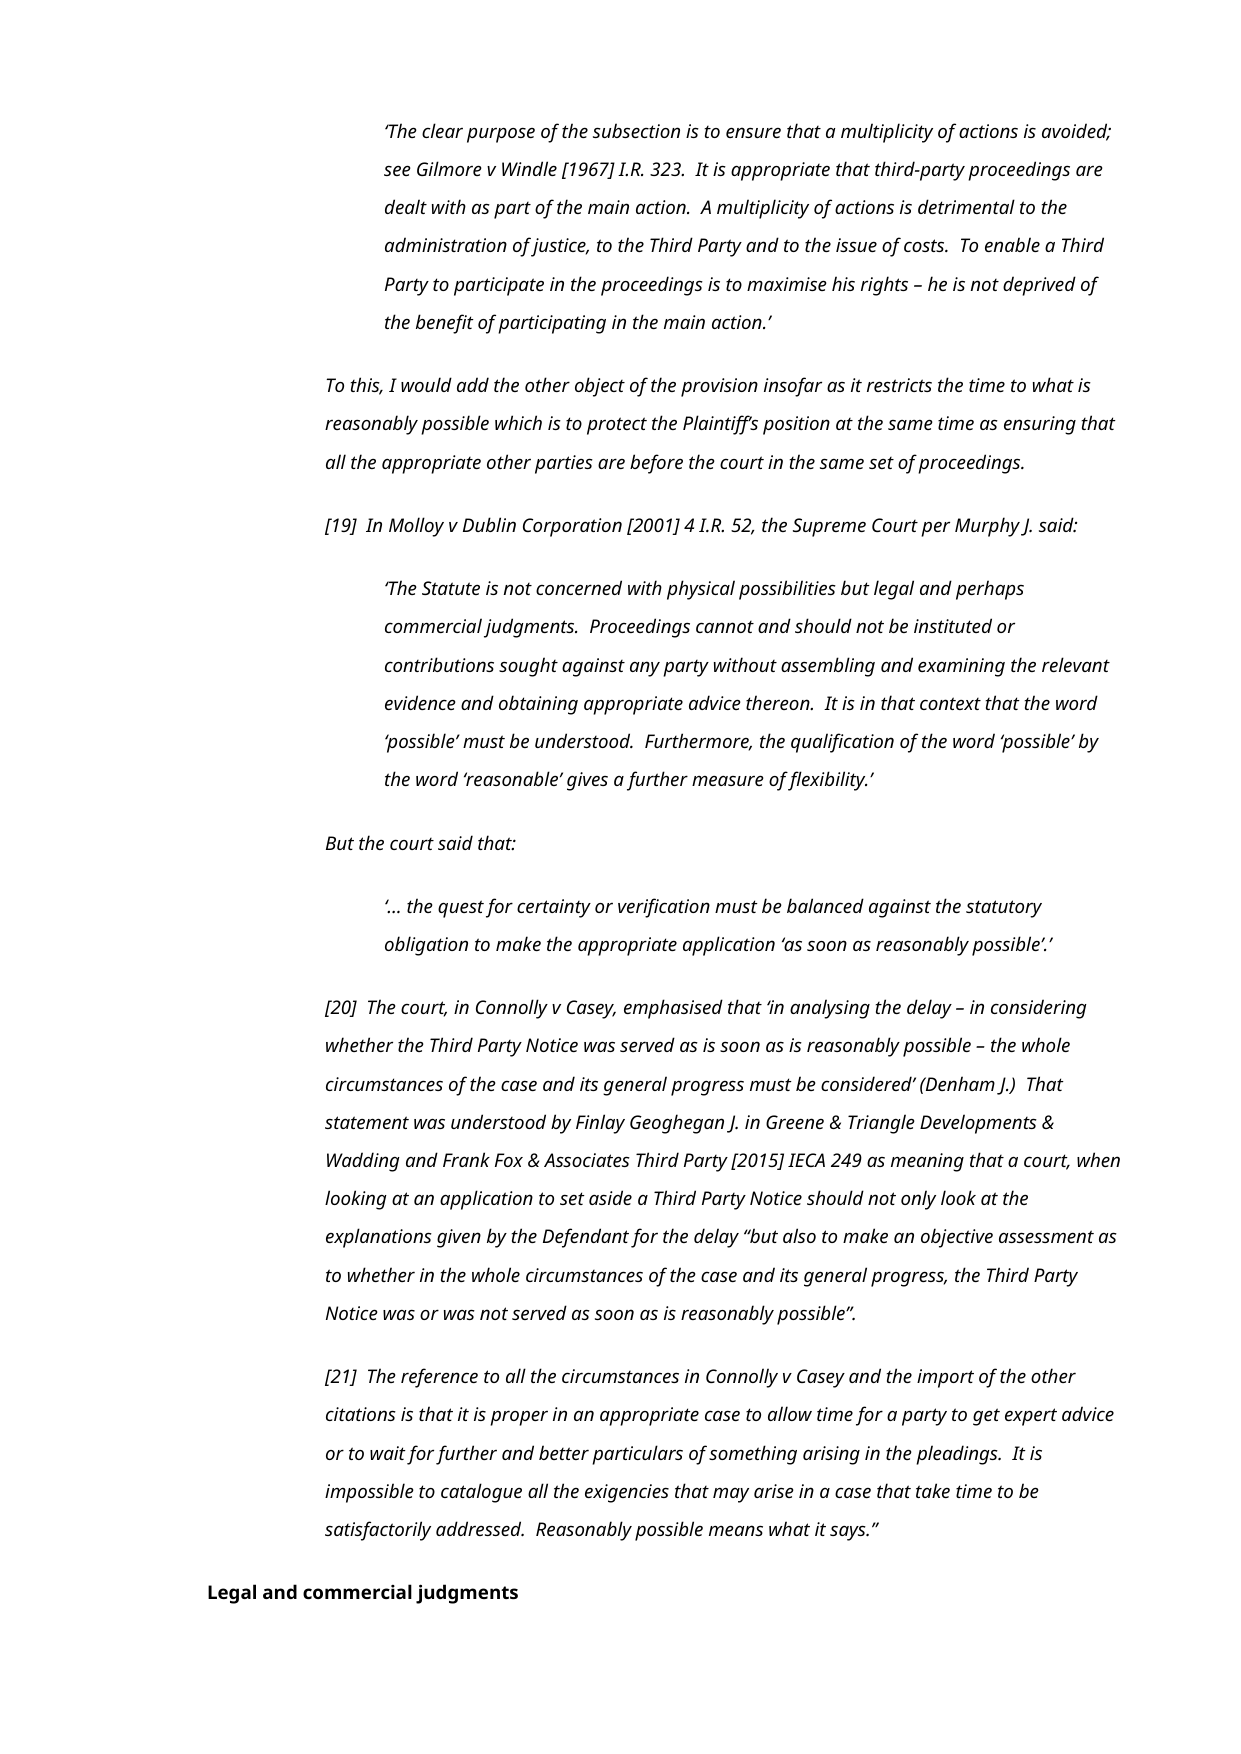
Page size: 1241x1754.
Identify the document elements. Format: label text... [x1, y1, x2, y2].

text ‘The Statute is not concerned with physical possibilities but legal and perhaps commercial judgments. Proceedings cannot and should not be instituted or contributions sought against any party without assembling and examining the relevant evidence and obtaining appropriate advice thereon. It is in that context that the word ‘possible’ must be understood. Furthermore, the qualification of the word ‘possible’ by the word ‘reasonable’ gives a further measure of flexibility.’ [325, 575, 1122, 792]
text [21] The reference to all the circumstances in Connolly v Casey and the import of the other citations is that it is proper in an appropriate case to allow time for a party to get expert advice or to wait for further and better particulars of something arising in the pleadings. It is impossible to catalogue all the exigencies that may arise in a case that take time to be satisfactorily addressed. Reasonably possible means what it says.” [266, 1363, 1122, 1542]
text But the court said that: [266, 830, 1122, 855]
text ‘… the quest for certainty or verification must be balanced against the statutory obligation to make the appropriate application ‘as soon as reasonably possible’.’ [325, 893, 1122, 957]
text To this, I would add the other object of the provision insofar as it restricts the time to what is reasonably possible which is to protect the Plaintiff’s position at the same time as ensuring that all the appropriate other parties are before the court in the same set of proceedings. [266, 372, 1122, 474]
text [20] The court, in Connolly v Casey, emphasised that ‘in analysing the delay – in considering whether the Third Party Notice was served as is soon as is reasonably possible – the whole circumstances of the case and its general progress must be considered’ (Denham J.) That statement was understood by Finlay Geoghegan J. in Greene & Triangle Developments & Wadding and Frank Fox & Associates Third Party [2015] IECA 249 as meaning that a court, when looking at an application to set aside a Third Party Notice should not only look at the explanations given by the Defendant for the delay “but also to make an objective assessment as to whether in the whole circumstances of the case and its general progress, the Third Party Notice was or was not served as soon as is reasonably possible”. [266, 994, 1122, 1326]
text ‘The clear purpose of the subsection is to ensure that a multiplicity of actions is avoided; see Gilmore v Windle [1967] I.R. 323. It is appropriate that third-party proceedings are dealt with as part of the main action. A multiplicity of actions is detrimental to the administration of justice, to the Third Party and to the issue of costs. To enable a Third Party to participate in the proceedings is to maximise his rights – he is not deprived of the benefit of participating in the main action.’ [325, 118, 1122, 335]
text [19] In Molloy v Dublin Corporation [2001] 4 I.R. 52, the Supreme Court per Murphy J. said: [266, 512, 1122, 538]
subtitle Legal and commercial judgments [207, 1580, 1122, 1605]
